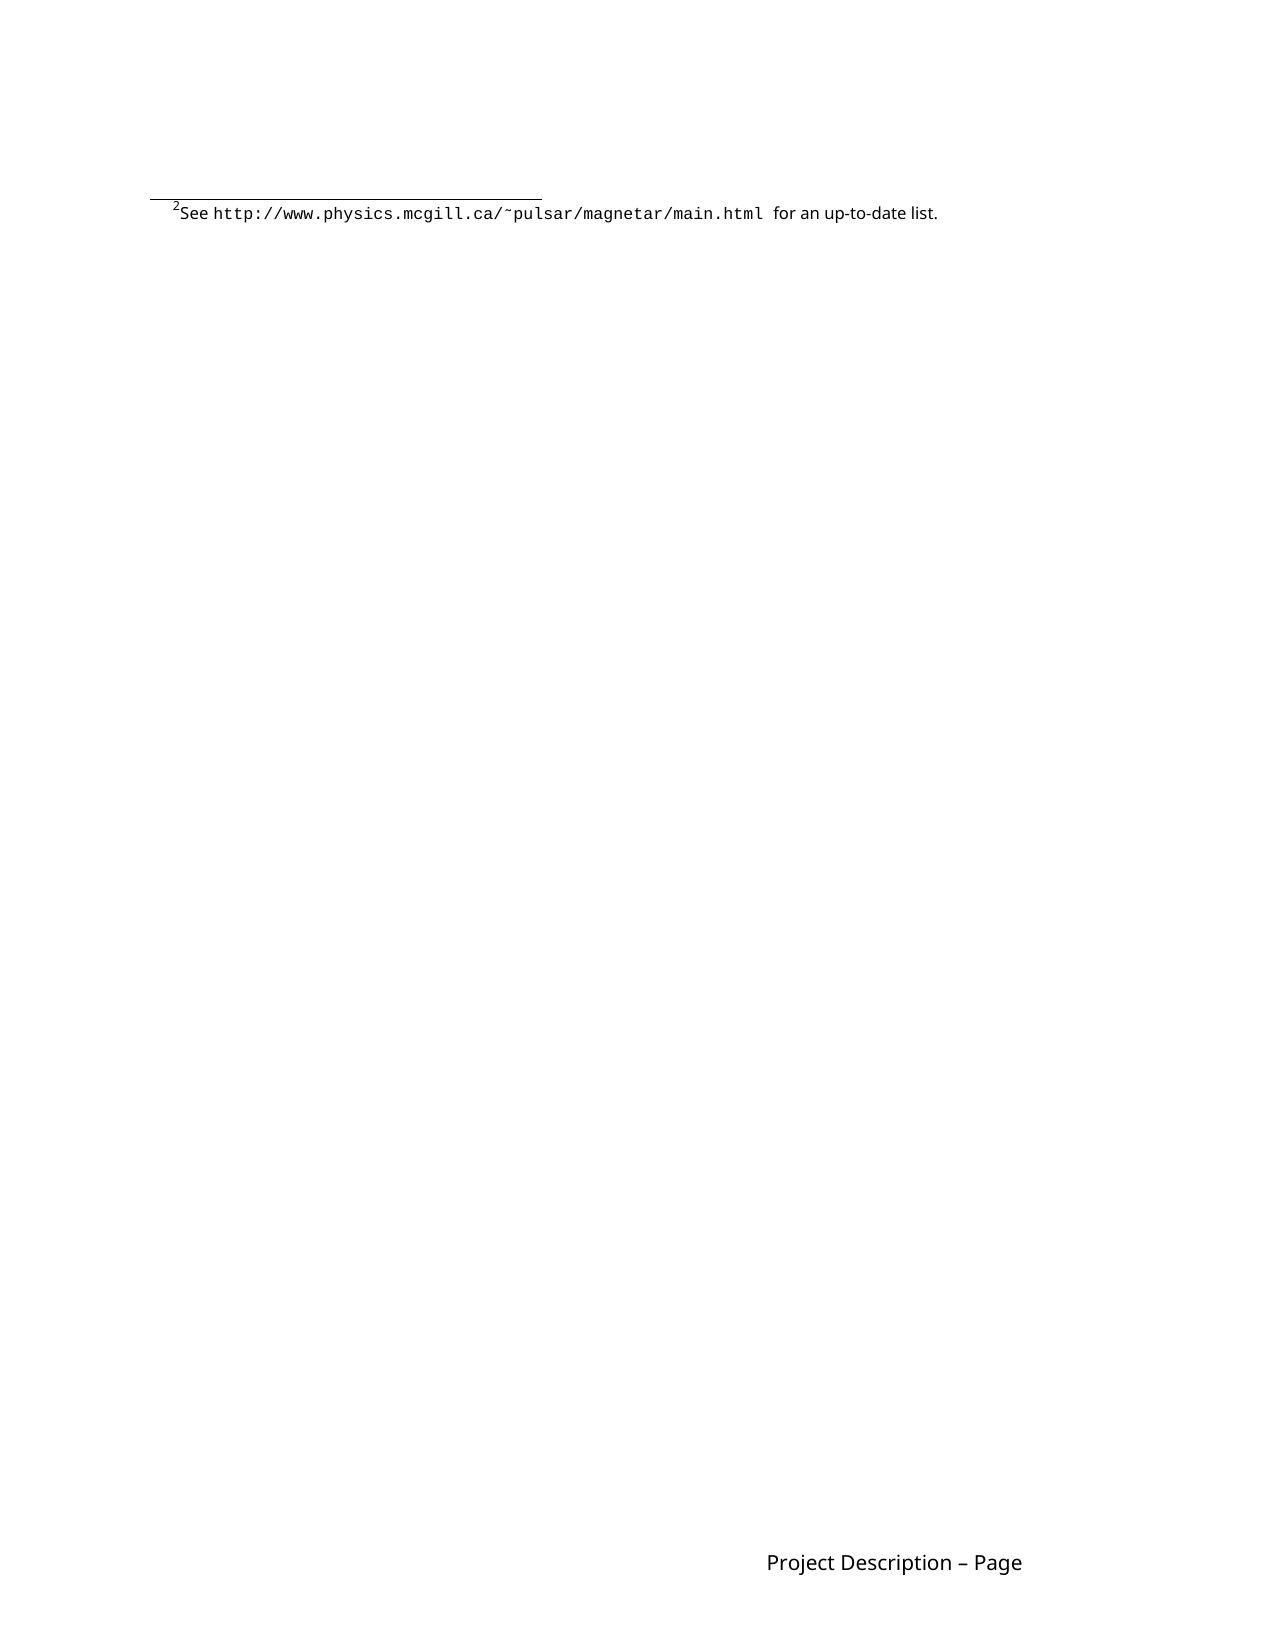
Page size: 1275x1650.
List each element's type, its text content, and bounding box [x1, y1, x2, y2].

text 2See http://www.physics.mcgill.ca/˜pulsar/magnetar/main.html for an up-to-date list. [173, 197, 1142, 224]
